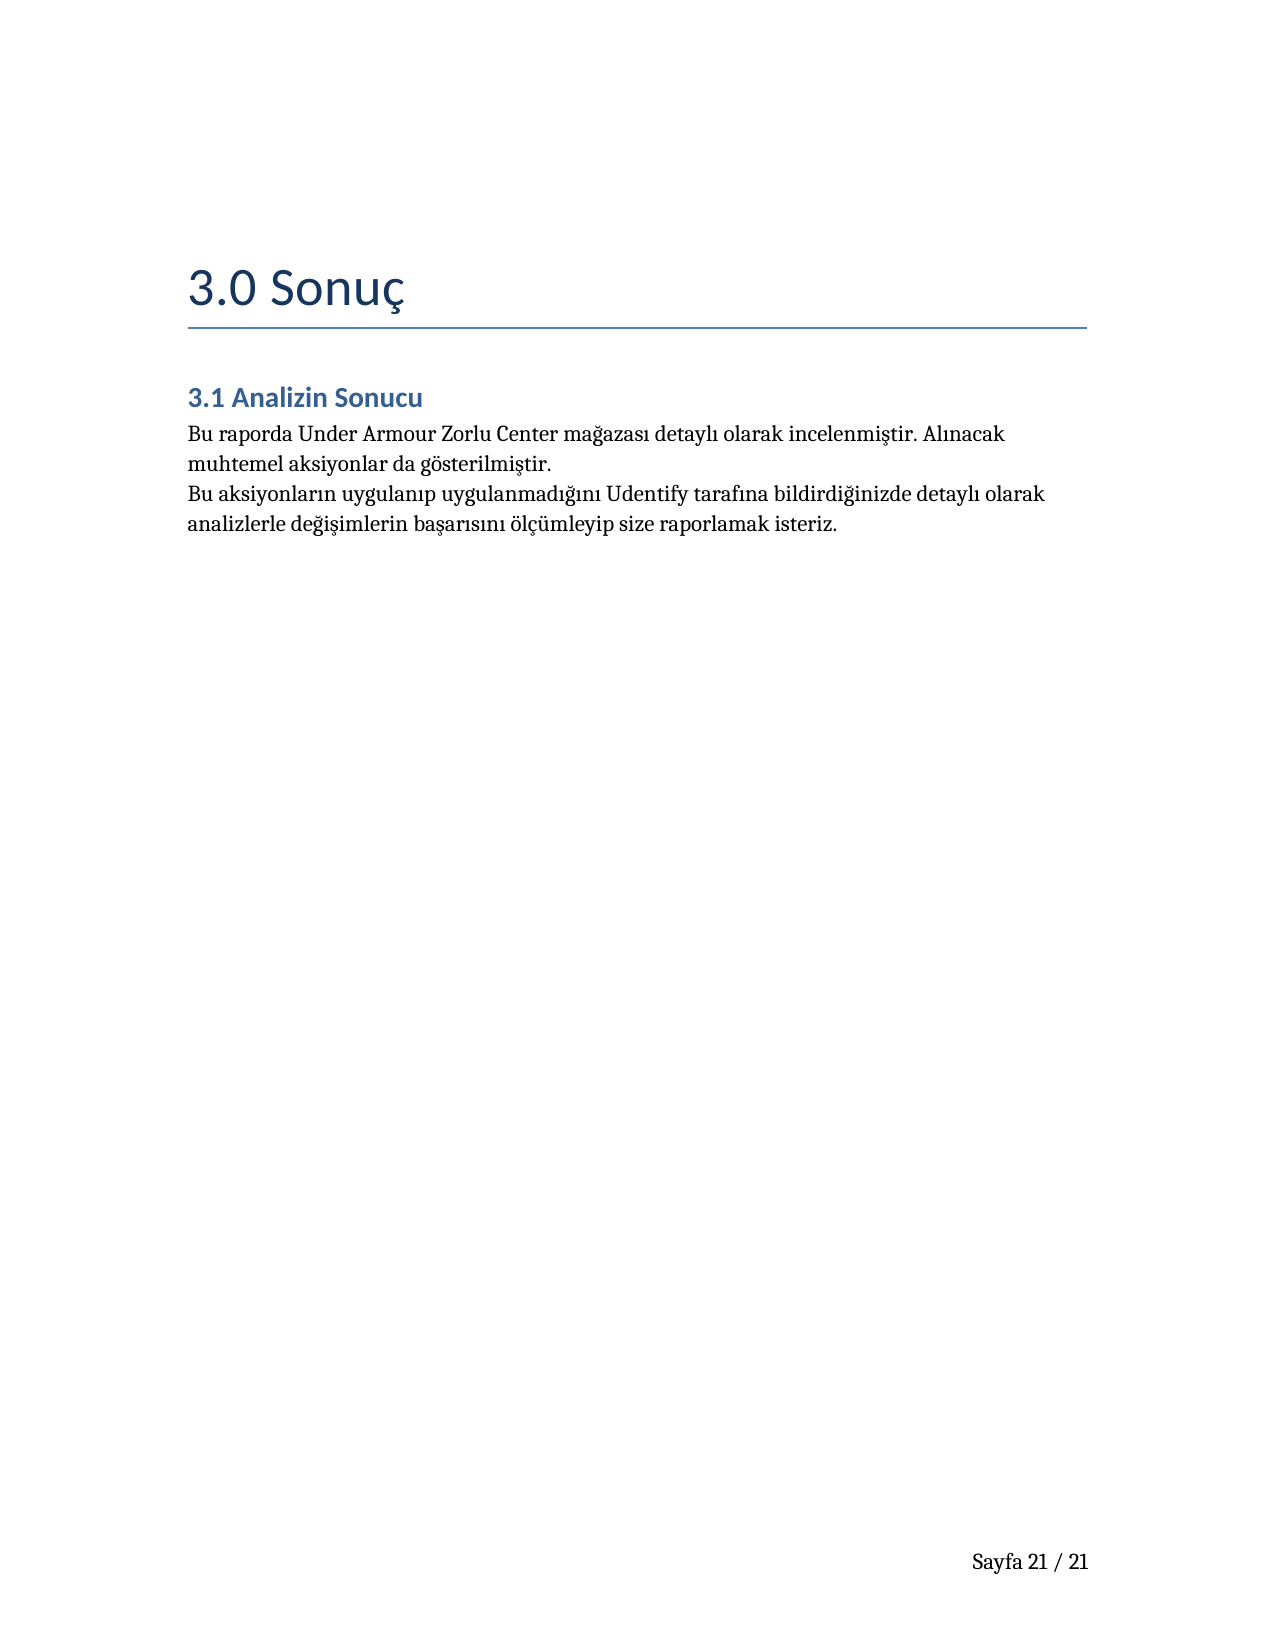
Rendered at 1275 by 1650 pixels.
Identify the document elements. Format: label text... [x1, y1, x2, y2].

text Bu raporda Under Armour Zorlu Center mağazası detaylı olarak incelenmiştir. Alınacak muhtemel aksiyonlar da gösterilmiştir. Bu aksiyonların uygulanıp uygulanmadığını Udentify tarafına bildirdiğinizde detaylı olarak analizlerle değişimlerin başarısını ölçümleyip size raporlamak isteriz. [187, 421, 1087, 537]
title 3.0 Sonuç [187, 253, 1087, 329]
subtitle 3.1 Analizin Sonucu [187, 379, 1087, 415]
